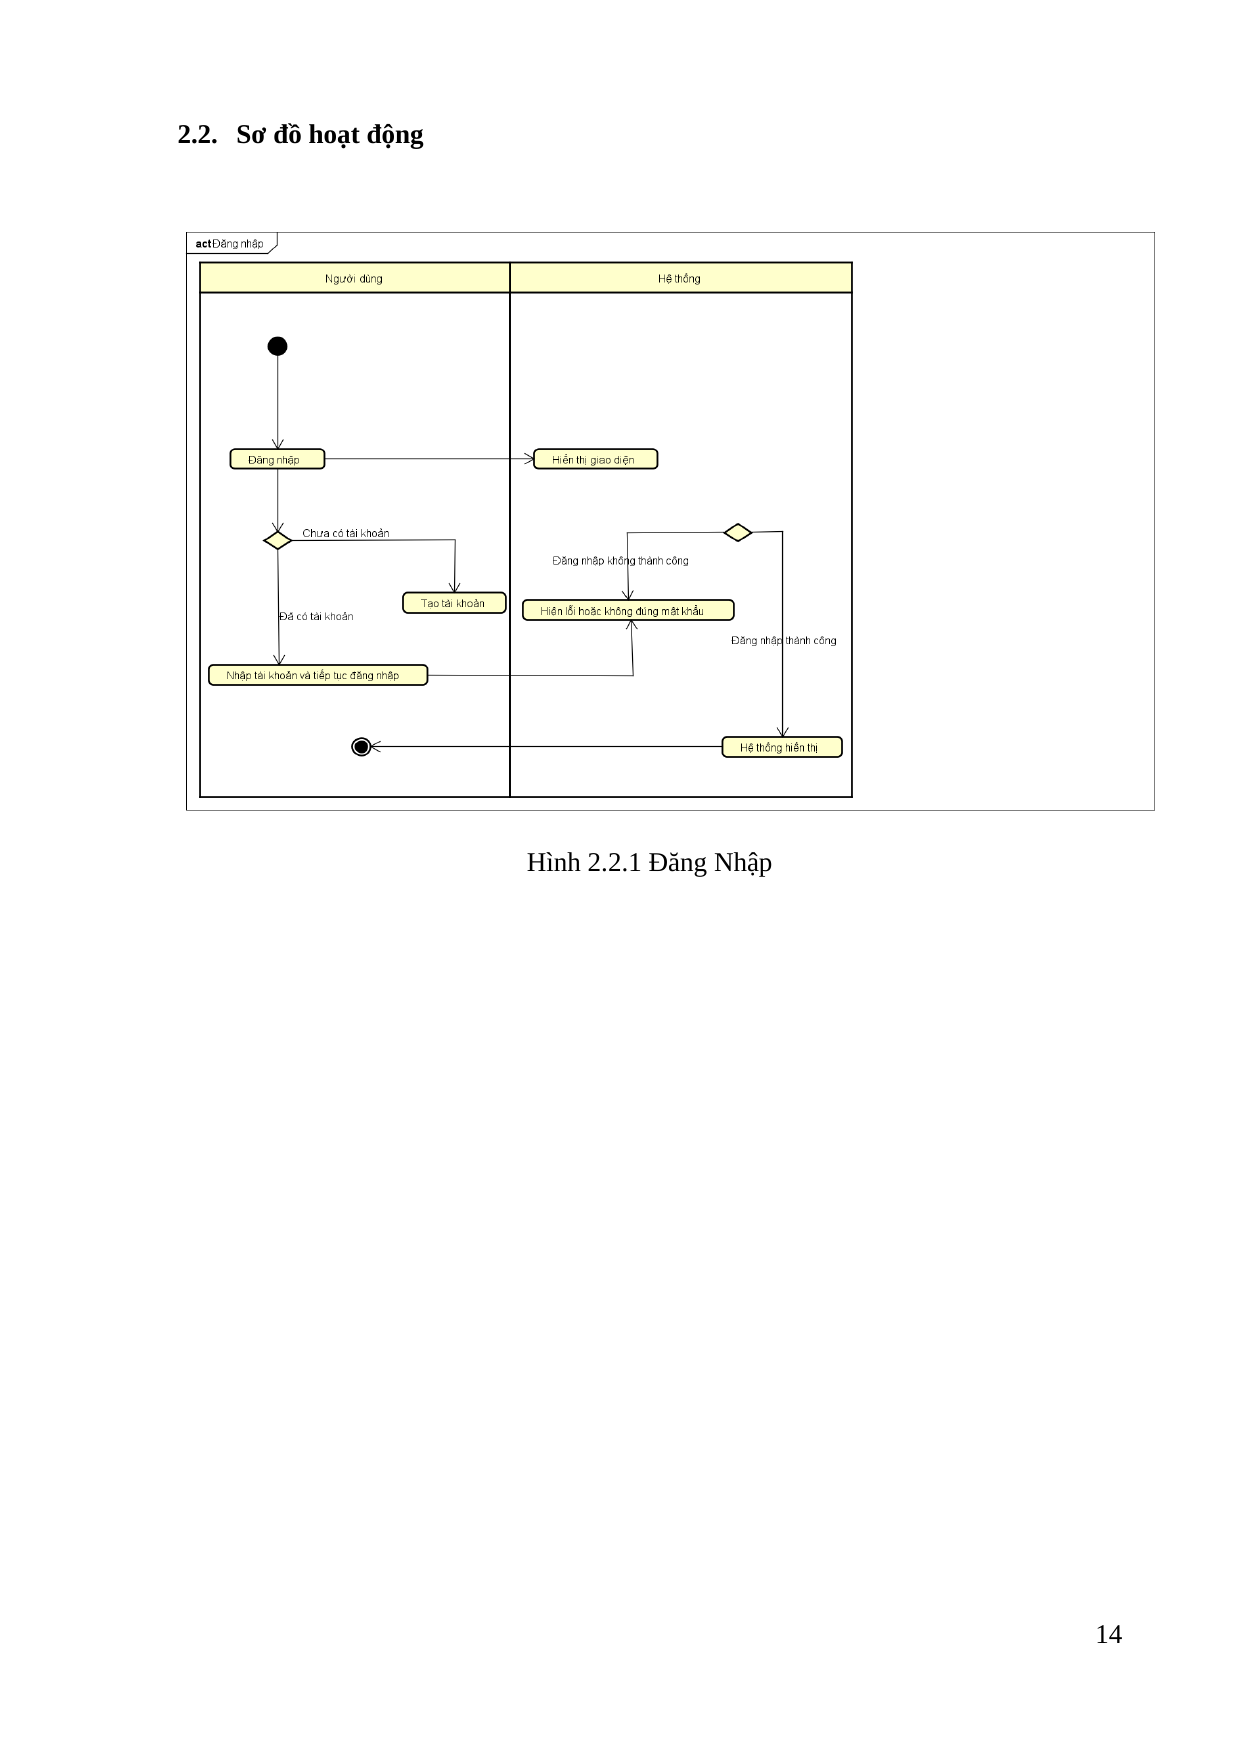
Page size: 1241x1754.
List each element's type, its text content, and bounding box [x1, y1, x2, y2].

text Hình 2.2.1 Đăng Nhập [177, 846, 1122, 877]
subtitle Sơ đồ hoạt động [177, 118, 1122, 149]
picture [177, 223, 1163, 818]
